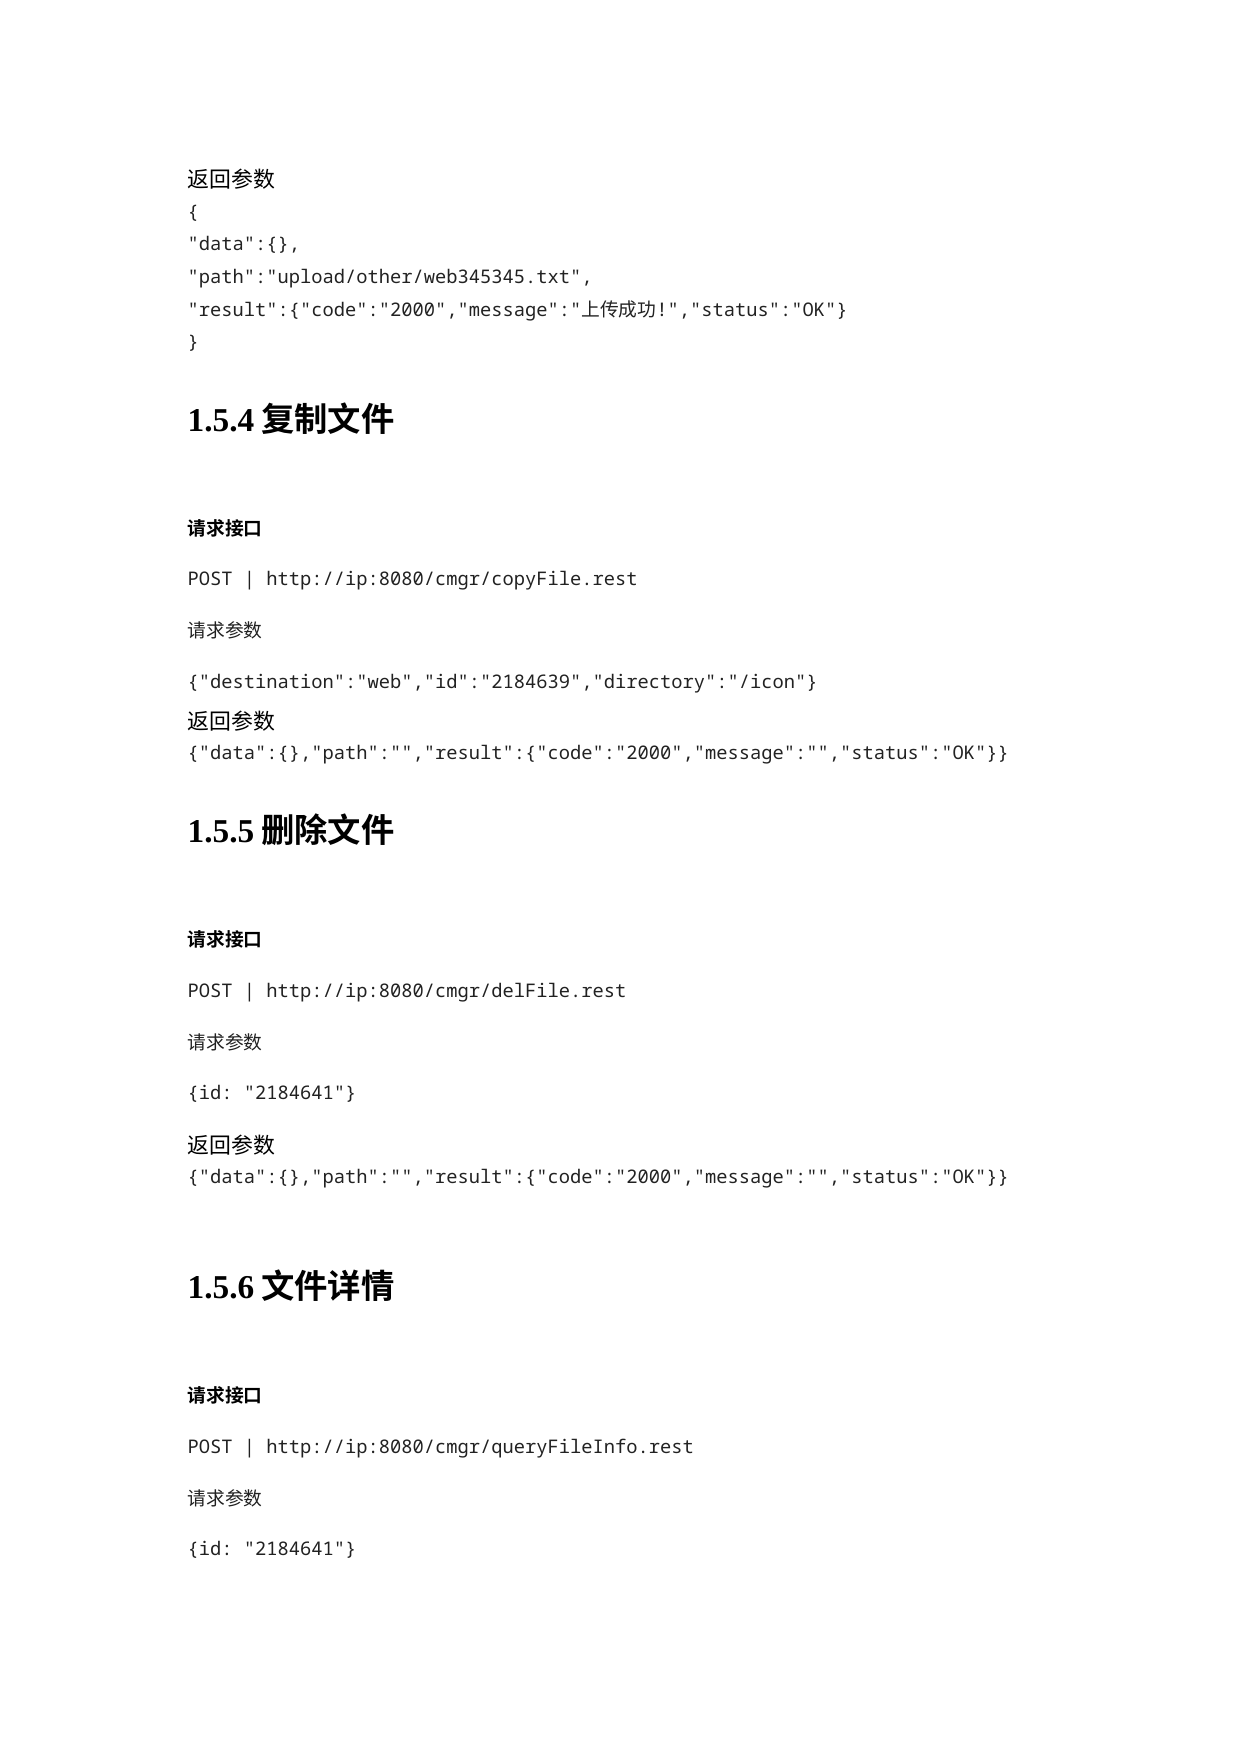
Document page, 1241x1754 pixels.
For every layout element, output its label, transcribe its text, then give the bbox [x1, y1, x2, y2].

text { [187, 194, 1053, 227]
text {"destination":"web","id":"2184639","directory":"/icon"} [187, 664, 1053, 697]
text {id: "2184641"} [187, 1076, 1053, 1108]
subtitle 1.5.6文件详情 [187, 1252, 1053, 1317]
text POST | http://ip:8080/cmgr/copyFile.rest [187, 562, 1053, 594]
text 请求接口 [187, 511, 1053, 543]
text 请求参数 [187, 613, 1053, 646]
text 请求参数 [187, 1025, 1053, 1057]
subtitle 1.5.5删除文件 [187, 795, 1053, 860]
text 返回参数 [187, 1127, 1053, 1160]
text 请求参数 [187, 1481, 1053, 1513]
text 请求接口 [187, 922, 1053, 955]
text POST | http://ip:8080/cmgr/queryFileInfo.rest [187, 1430, 1053, 1462]
text 返回参数 [187, 162, 1053, 194]
text "result":{"code":"2000","message":"上传成功!","status":"OK"} [187, 292, 1053, 324]
text POST | http://ip:8080/cmgr/delFile.rest [187, 973, 1053, 1006]
text 返回参数 [187, 703, 1053, 736]
text } [187, 324, 1053, 357]
text {id: "2184641"} [187, 1532, 1053, 1565]
text {"data":{},"path":"","result":{"code":"2000","message":"","status":"OK"}} [187, 1160, 1053, 1192]
subtitle 1.5.4复制文件 [187, 384, 1053, 449]
text {"data":{},"path":"","result":{"code":"2000","message":"","status":"OK"}} [187, 736, 1053, 768]
text "data":{}, [187, 227, 1053, 259]
text "path":"upload/other/web345345.txt", [187, 259, 1053, 292]
text 请求接口 [187, 1378, 1053, 1411]
